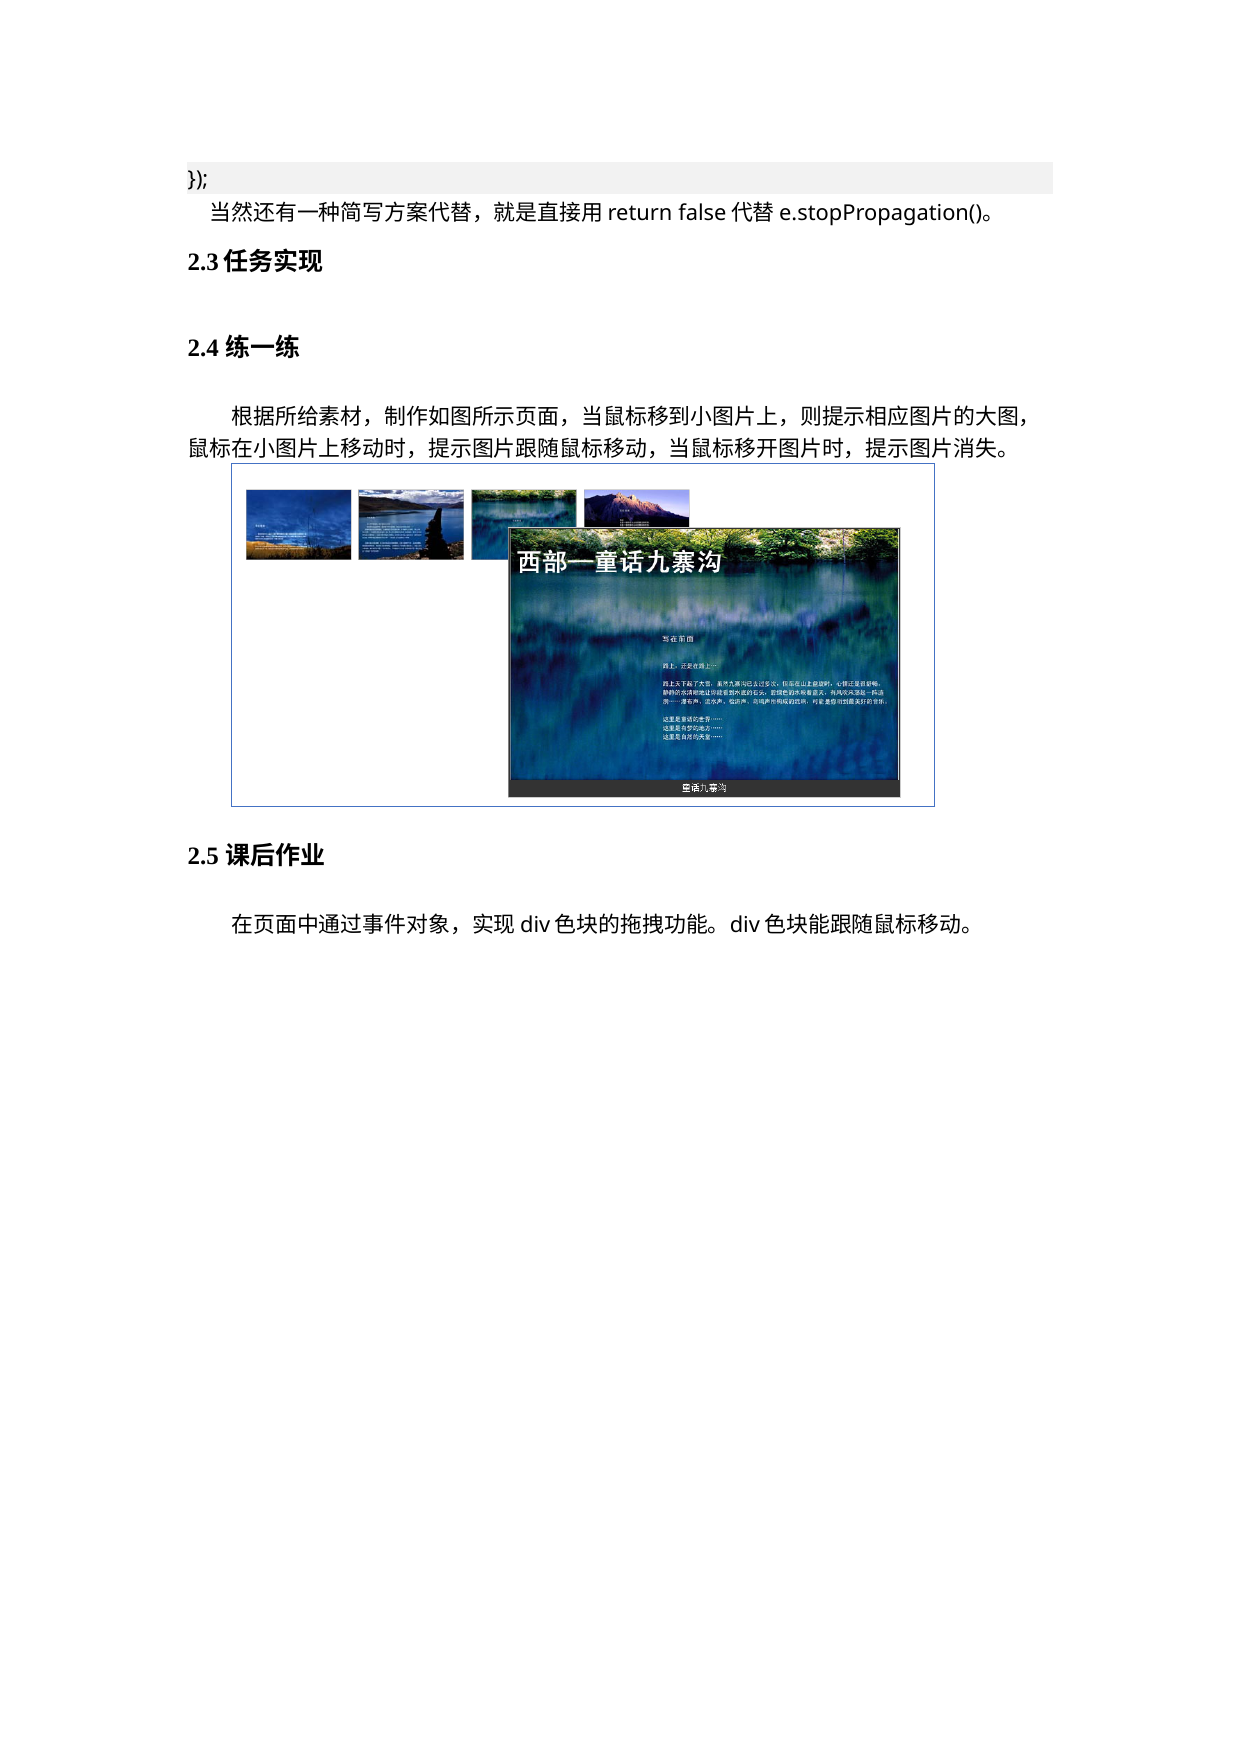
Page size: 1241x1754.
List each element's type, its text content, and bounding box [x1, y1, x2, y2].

picture [232, 464, 934, 806]
text 当然还有一种简写方案代替，就是直接用return false代替e.stopPropagation()。 [187, 194, 1053, 227]
text 根据所给素材，制作如图所示页面，当鼠标移到小图片上，则提示相应图片的大图，鼠标在小图片上移动时，提示图片跟随鼠标移动，当鼠标移开图片时，提示图片消失。 [187, 398, 1053, 463]
text 在页面中通过事件对象，实现div色块的拖拽功能。div色块能跟随鼠标移动。 [187, 906, 1053, 939]
subtitle 2.5 课后作业 [187, 821, 1053, 886]
text }); [187, 162, 1053, 194]
subtitle 2.3任务实现 [187, 227, 1053, 292]
subtitle 2.4 练一练 [187, 313, 1053, 378]
